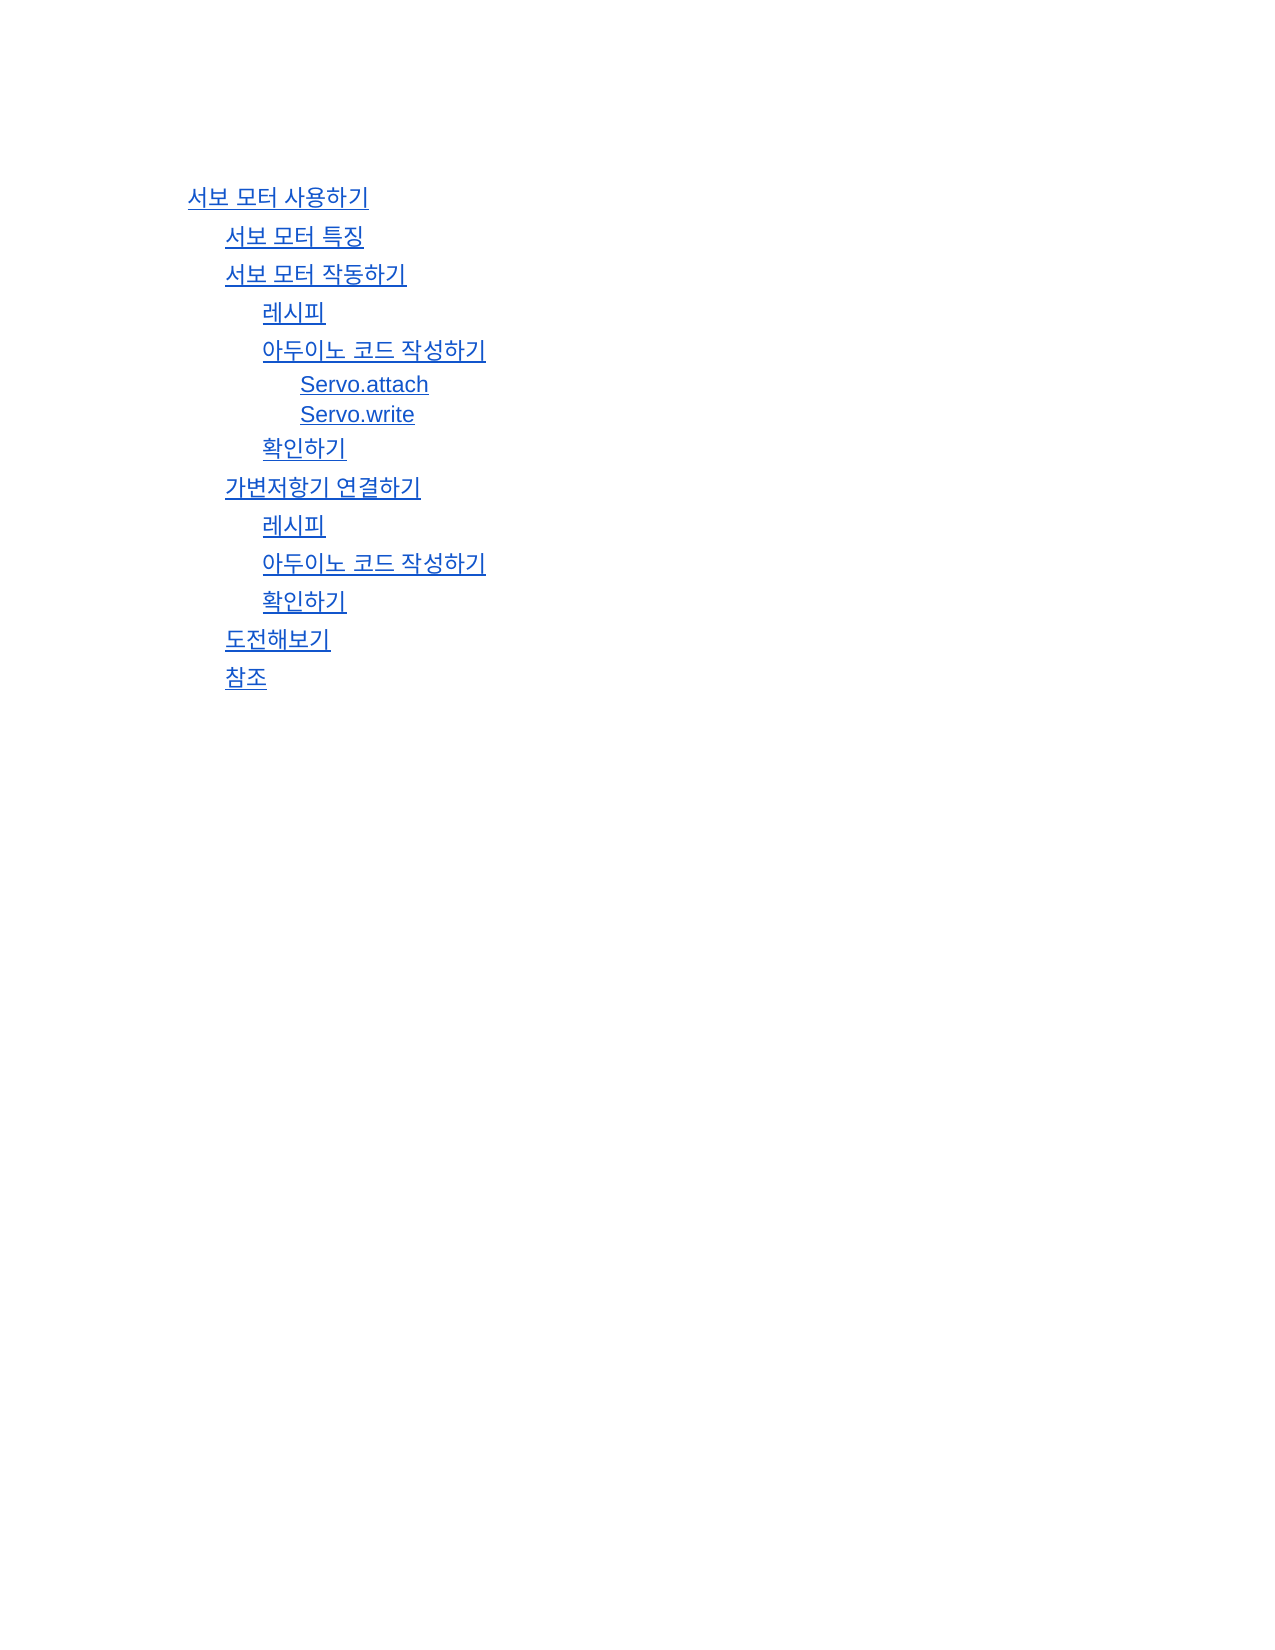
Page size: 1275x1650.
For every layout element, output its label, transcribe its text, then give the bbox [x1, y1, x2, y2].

text Servo.attach [300, 371, 1125, 397]
text 아두이노 코드 작성하기 [262, 546, 1125, 579]
text 서보 모터 특징 [225, 218, 1125, 252]
text 확인하기 [262, 431, 1125, 464]
text 가변저항기 연결하기 [225, 469, 1125, 503]
text 확인하기 [262, 584, 1125, 617]
text 도전해보기 [225, 622, 1125, 655]
text 참조 [225, 660, 1125, 693]
text Servo.write [300, 401, 1125, 427]
text 서보 모터 사용하기 [187, 180, 1125, 213]
text 레시피 [262, 294, 1125, 328]
text 레시피 [262, 507, 1125, 541]
text 아두이노 코드 작성하기 [262, 333, 1125, 366]
text 서보 모터 작동하기 [225, 256, 1125, 290]
